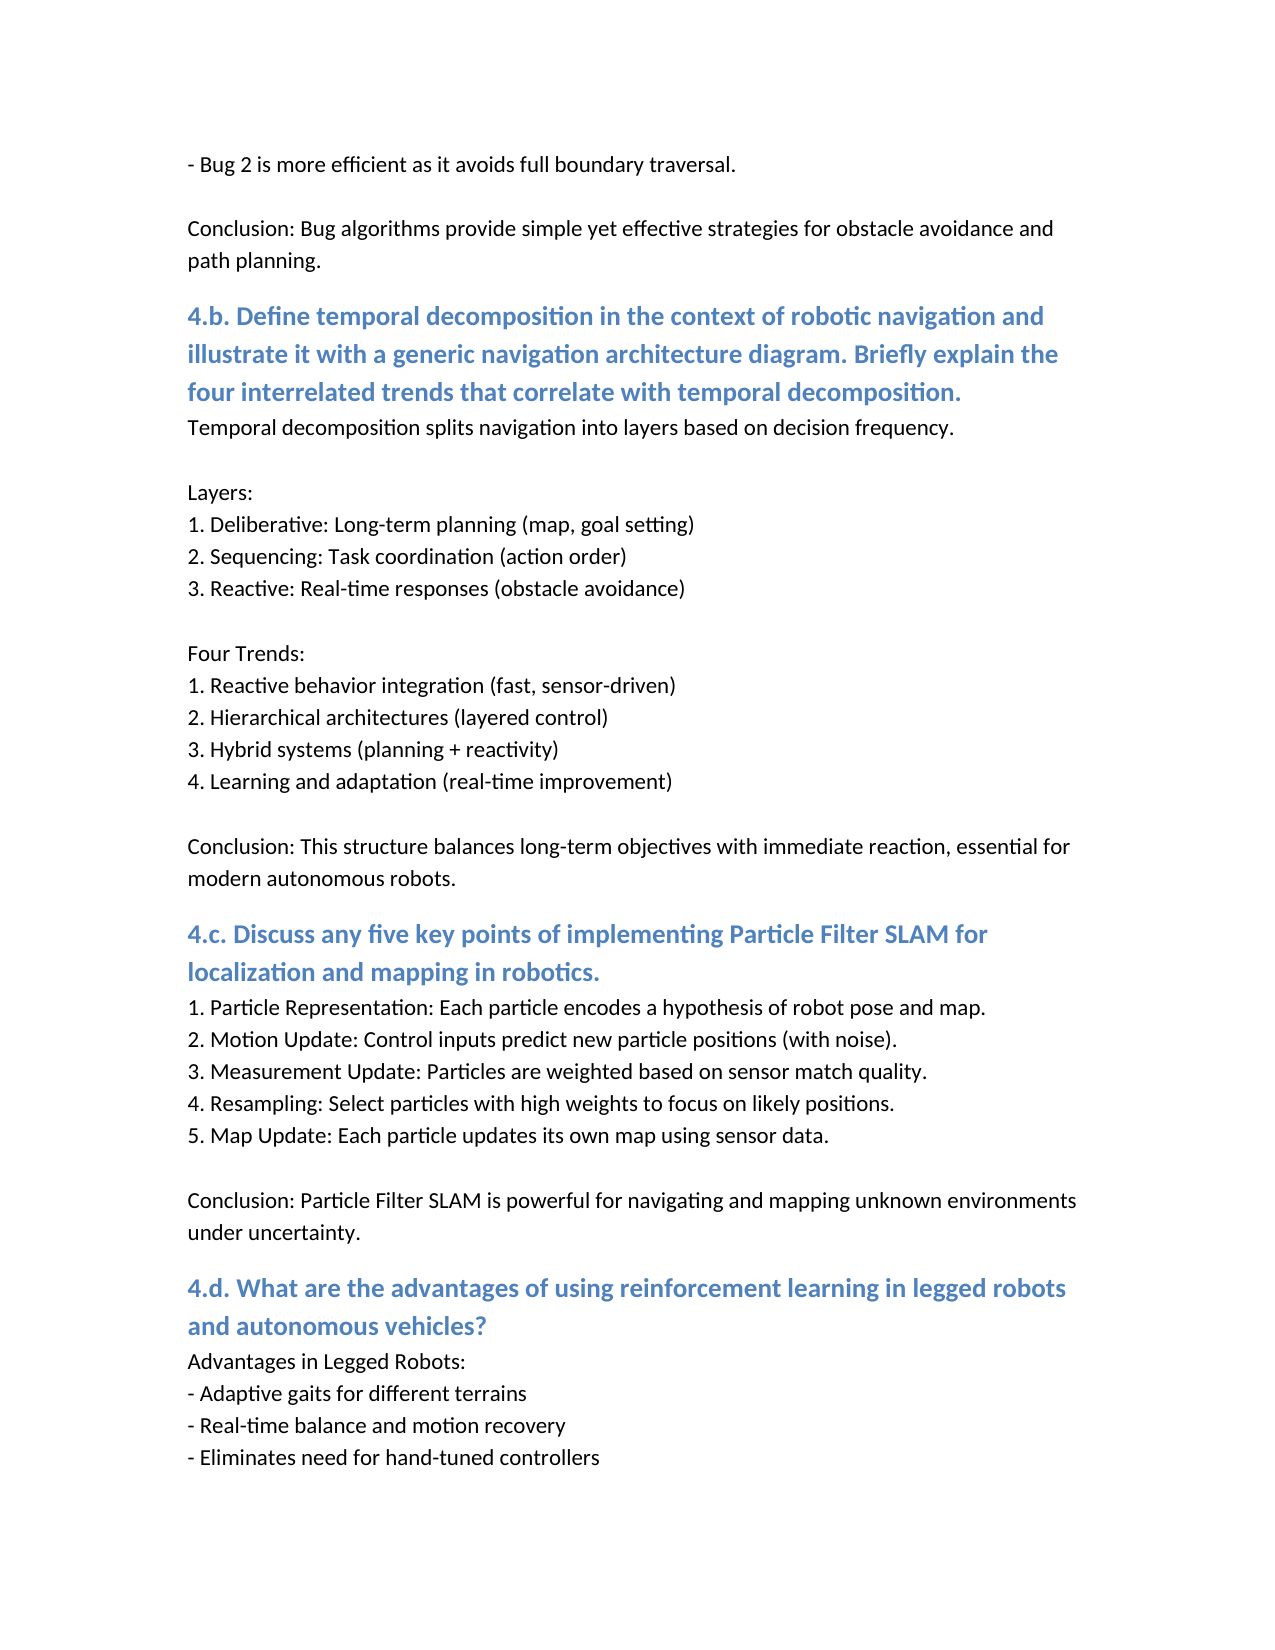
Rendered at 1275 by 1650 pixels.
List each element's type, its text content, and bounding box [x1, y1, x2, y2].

text Temporal decomposition splits navigation into layers based on decision frequency. Layers: 1. Deliberative: Long-term planning (map, goal setting) 2. Sequencing: Task coordination (action order) 3. Reactive: Real-time responses (obstacle avoidance) Four Trends: 1. Reactive behavior integration (fast, sensor-driven) 2. Hierarchical architectures (layered control) 3. Hybrid systems (planning + reactivity) 4. Learning and adaptation (real-time improvement) Conclusion: This structure balances long-term objectives with immediate reaction, essential for modern autonomous robots. [187, 413, 1087, 892]
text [187, 150, 1087, 274]
subtitle 4.c. Discuss any five key points of implementing Particle Filter SLAM for localization and mapping in robotics. [187, 917, 1087, 988]
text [187, 1347, 1087, 1472]
subtitle 4.d. What are the advantages of using reinforcement learning in legged robots and autonomous vehicles? [187, 1271, 1087, 1342]
subtitle 4.b. Define temporal decomposition in the context of robotic navigation and illustrate it with a generic navigation architecture diagram. Briefly explain the four interrelated trends that correlate with temporal decomposition. [187, 299, 1087, 408]
text 1. Particle Representation: Each particle encodes a hypothesis of robot pose and map. 2. Motion Update: Control inputs predict new particle positions (with noise). 3. Measurement Update: Particles are weighted based on sensor match quality. 4. Resampling: Select particles with high weights to focus on likely positions. 5. Map Update: Each particle updates its own map using sensor data. Conclusion: Particle Filter SLAM is powerful for navigating and mapping unknown environments under uncertainty. [187, 993, 1087, 1246]
